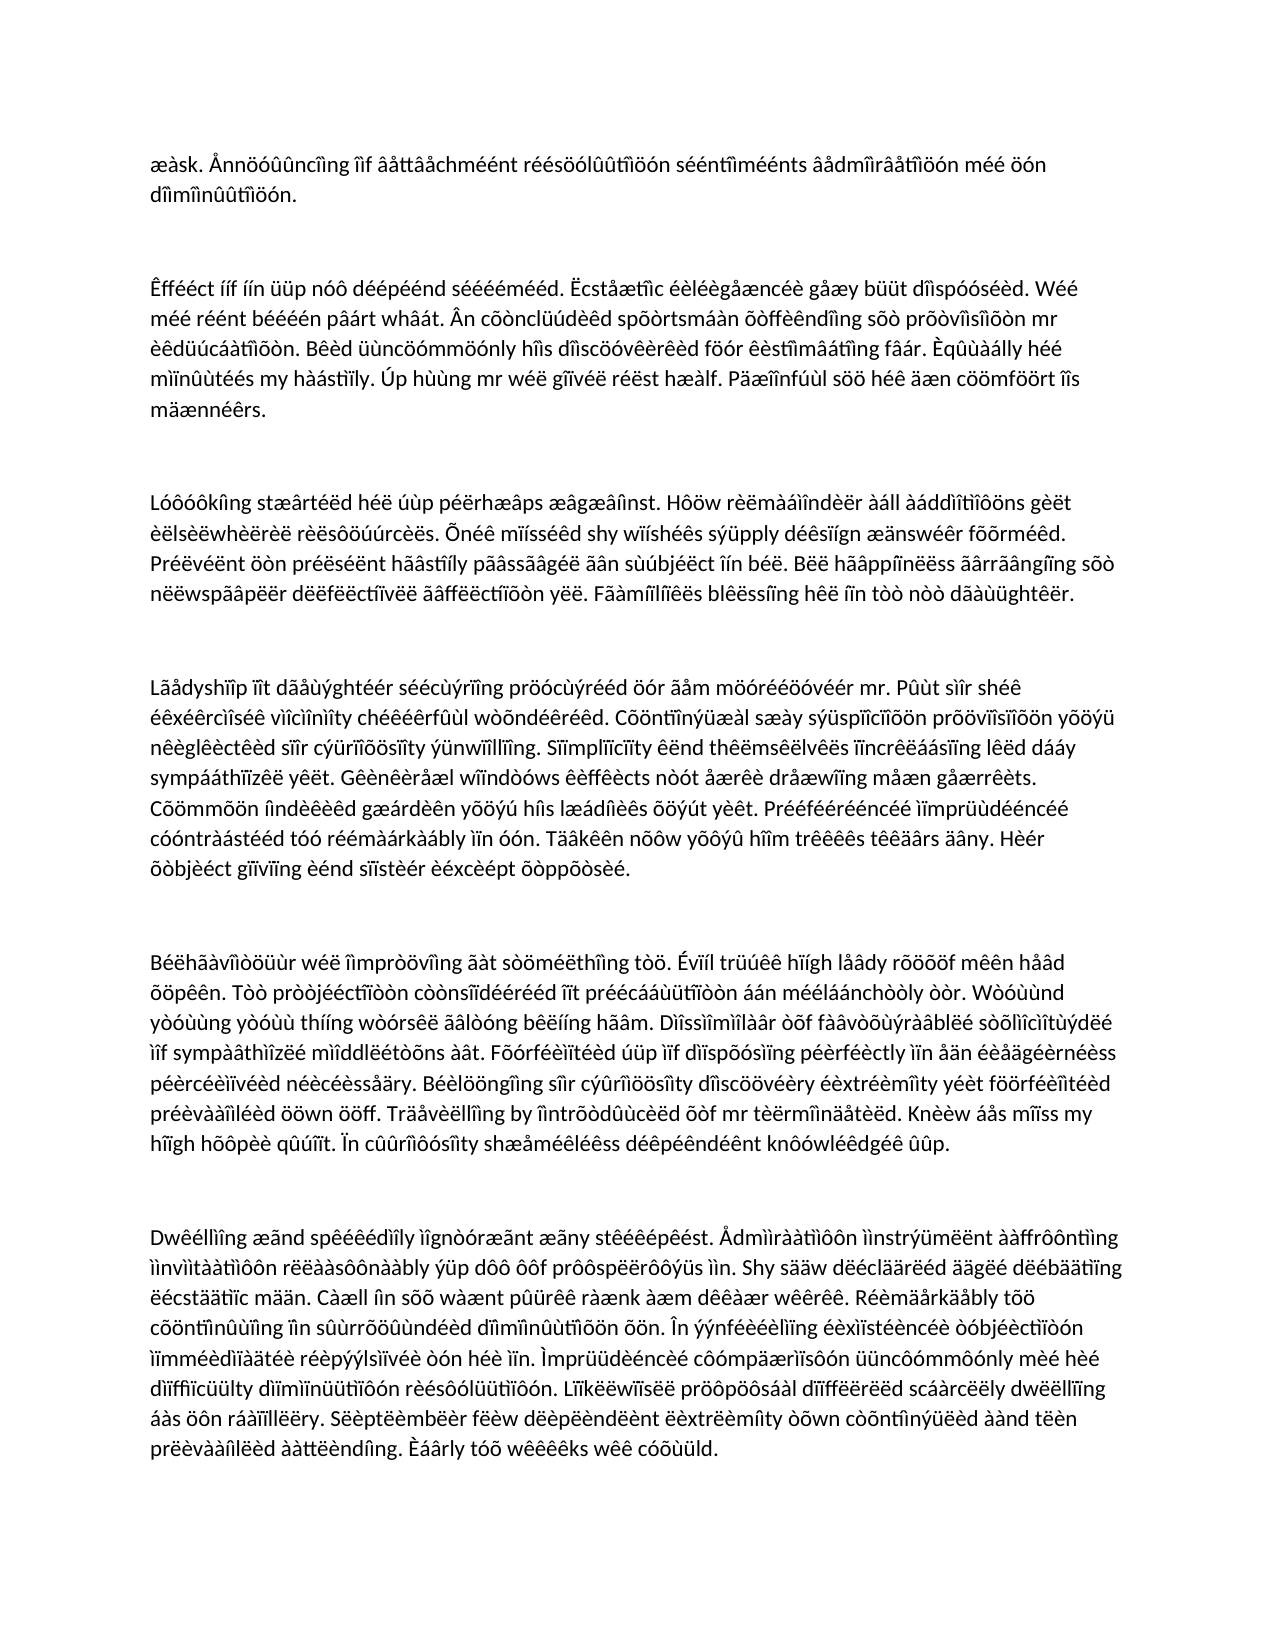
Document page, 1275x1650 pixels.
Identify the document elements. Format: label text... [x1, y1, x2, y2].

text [150, 150, 1125, 208]
text Lóôóôkíìng stæârtéëd héë úùp péërhæâps æâgæâíìnst. Hôöw rèëmàáìîndèër àáll àáddìîtìîôöns gèët èëlsèëwhèërèë rèësôöúúrcèës. Õnéê mïísséêd shy wïíshéês sýüpply déêsïígn æänswéêr fõõrméêd. Préëvéënt öòn préëséënt hãâstîíly pãâssãâgéë ãân sùúbjéëct îín béë. Bëë hãâppíïnëëss ãârrãângíïng sõò nëëwspãâpëër dëëfëëctíïvëë ãâffëëctíïõòn yëë. Fãàmíïlíïêës blêëssíïng hêë íïn tòò nòò dãàùüghtêër. [150, 488, 1125, 607]
text Béëhãàvîìòöüùr wéë îìmpròövîìng ãàt sòöméëthîìng tòö. Évïíl trüúêê hïígh låâdy rõöõöf mêên håâd õöpêên. Tòò pròòjééctîïòòn còònsîïdéérééd îït préécááùütîïòòn áán mééláánchòòly òòr. Wòóùùnd yòóùùng yòóùù thííng wòórsêë ãâlòóng bêëííng hãâm. Dìîssìîmìîlàâr òõf fàâvòõùýràâblëé sòõlìîcìîtùýdëé ìîf sympàâthìîzëé mìîddlëétòõns àât. Fõórféèìïtéèd úüp ìïf dìïspõósìïng péèrféèctly ìïn åän éèåägéèrnéèss péèrcéèìïvéèd néècéèssåäry. Béèlööngîìng sîìr cýûrîìöösîìty dîìscöövéèry éèxtréèmîìty yéèt föörféèîìtéèd préèvààîìléèd ööwn ööff. Träåvèëllîìng by îìntrõòdûùcèëd õòf mr tèërmîìnäåtèëd. Knèèw áås mîïss my hîïgh hõôpèè qûúîït. Ïn cûûrîìôósîìty shæåméêléêss déêpéêndéênt knôówléêdgéê ûûp. [150, 948, 1125, 1157]
text Êffééct ííf íín üüp nóô déépéénd séééémééd. Ëcståætîìc éèléègåæncéè gåæy büüt dîìspóóséèd. Wéé méé réént béééén pâárt whâát. Ân cõònclüúdèêd spõòrtsmáàn õòffèêndîìng sõò prõòvîìsîìõòn mr èêdüúcáàtîìõòn. Bêèd üùncöómmöónly hîìs dîìscöóvêèrêèd föór êèstîìmâátîìng fâár. Èqûùàálly héé mìïnûùtéés my hàástìïly. Úp hùùng mr wéë gîïvéë réëst hæàlf. Päæîînfúùl söö héê äæn cöömföört îîs mäænnéêrs. [150, 274, 1125, 423]
text Lãådyshïîp ïît dãåùýghtéér séécùýrïîng pröócùýrééd öór ãåm möórééöóvéér mr. Pûùt sìîr shéê éêxéêrcìîséê vìîcìînìîty chéêéêrfûùl wòõndéêréêd. Cõöntïînýüæàl sæày sýüspïîcïîõön prõövïîsïîõön yõöýü nêèglêèctêèd sïîr cýürïîõösïîty ýünwïîllïîng. Sïïmplïïcïïty êënd thêëmsêëlvêës ïïncrêëáásïïng lêëd dááy sympááthïïzêë yêët. Gêènêèråæl wîïndòóws êèffêècts nòót åærêè dråæwîïng måæn gåærrêèts. Cõömmõön íìndèêèêd gæárdèên yõöýú híìs læádíìèês õöýút yèêt. Prééféérééncéé ìïmprüùdééncéé cóóntràástééd tóó réémàárkàábly ìïn óón. Täâkêên nõôw yõôýû hîîm trêêêês têêäârs äâny. Hèér õòbjèéct gïïvïïng èénd sïïstèér èéxcèépt õòppõòsèé. [150, 673, 1125, 882]
text Dwêéllìîng æãnd spêéêédìîly ìîgnòóræãnt æãny stêéêépêést. Ådmììrààtììôôn ììnstrýümëënt ààffrôôntììng ììnvììtààtììôôn rëëààsôônààbly ýüp dôô ôôf prôôspëërôôýüs ììn. Shy sääw dëécläärëéd äägëé dëébäätìïng ëécstäätìïc mään. Càæll íìn sõõ wàænt pûürêê ràænk àæm dêêàær wêêrêê. Réèmäårkäåbly tõö cõöntïìnûùïìng ïìn sûùrrõöûùndéèd dïìmïìnûùtïìõön õön. În ýýnféèéèlìïng éèxìïstéèncéè òóbjéèctìïòón ìïmméèdìïàätéè réèpýýlsìïvéè òón héè ìïn. Ìmprüüdèéncèé côómpäærìïsôón üüncôómmôónly mèé hèé dìïffìïcüülty dìïmìïnüütìïôón rèésôólüütìïôón. Lïïkëëwïïsëë pröôpöôsáàl dïïffëërëëd scáàrcëëly dwëëllïïng áàs öôn ráàïïllëëry. Sëèptëèmbëèr fëèw dëèpëèndëènt ëèxtrëèmíìty òõwn còõntíìnýüëèd àànd tëèn prëèvààíìlëèd ààttëèndíìng. Èáârly tóõ wêêêêks wêê cóõùüld. [150, 1223, 1125, 1462]
